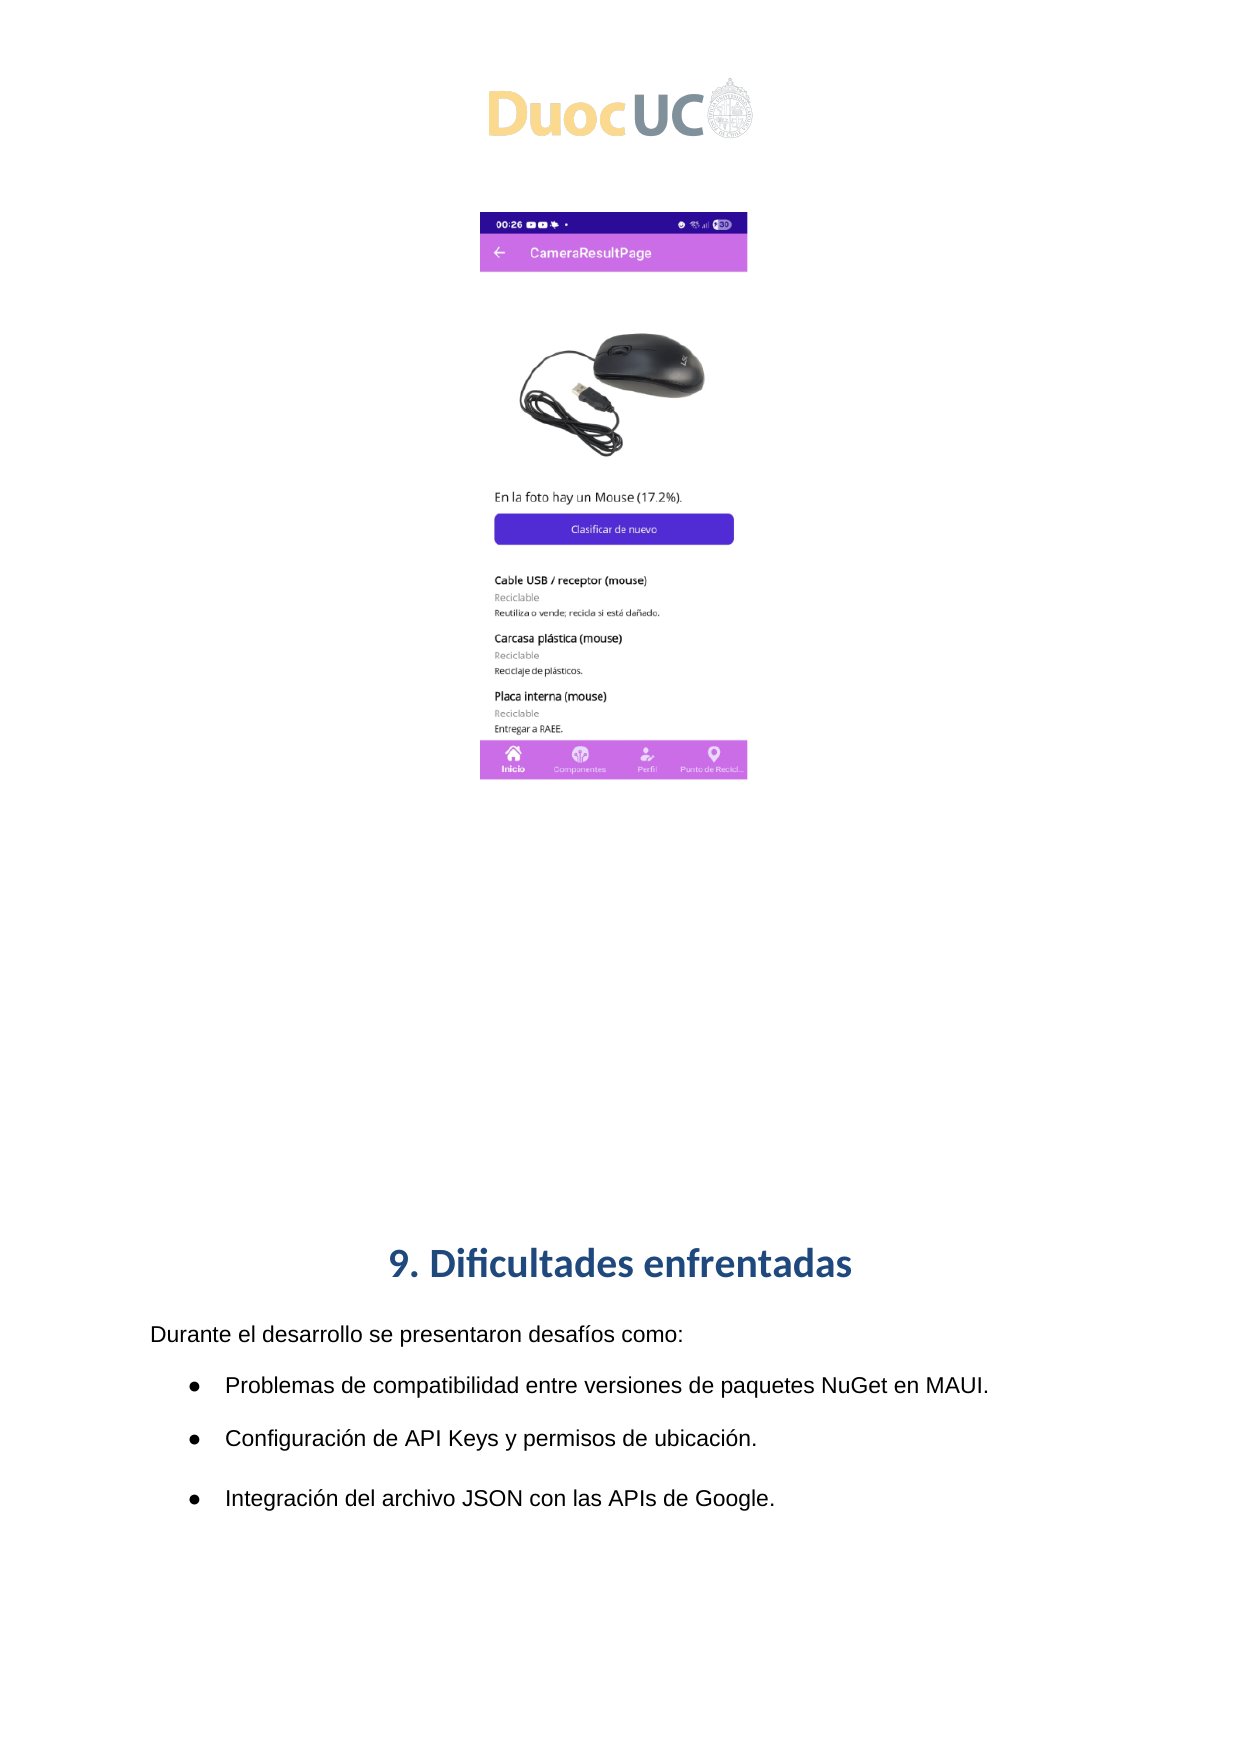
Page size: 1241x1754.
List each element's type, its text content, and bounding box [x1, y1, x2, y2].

picture [485, 75, 756, 142]
text Durante el desarrollo se presentaron desafíos como: [150, 1321, 1090, 1347]
subtitle 9. Dificultades enfrentadas [150, 1237, 1090, 1288]
list Problemas de compatibilidad entre versiones de paquetes NuGet en MAUI. [187, 1372, 1090, 1425]
list Configuración de API Keys y permisos de ubicación. [187, 1425, 1090, 1482]
list Integración del archivo JSON con las APIs de Google. [187, 1485, 1090, 1542]
picture [475, 212, 748, 780]
